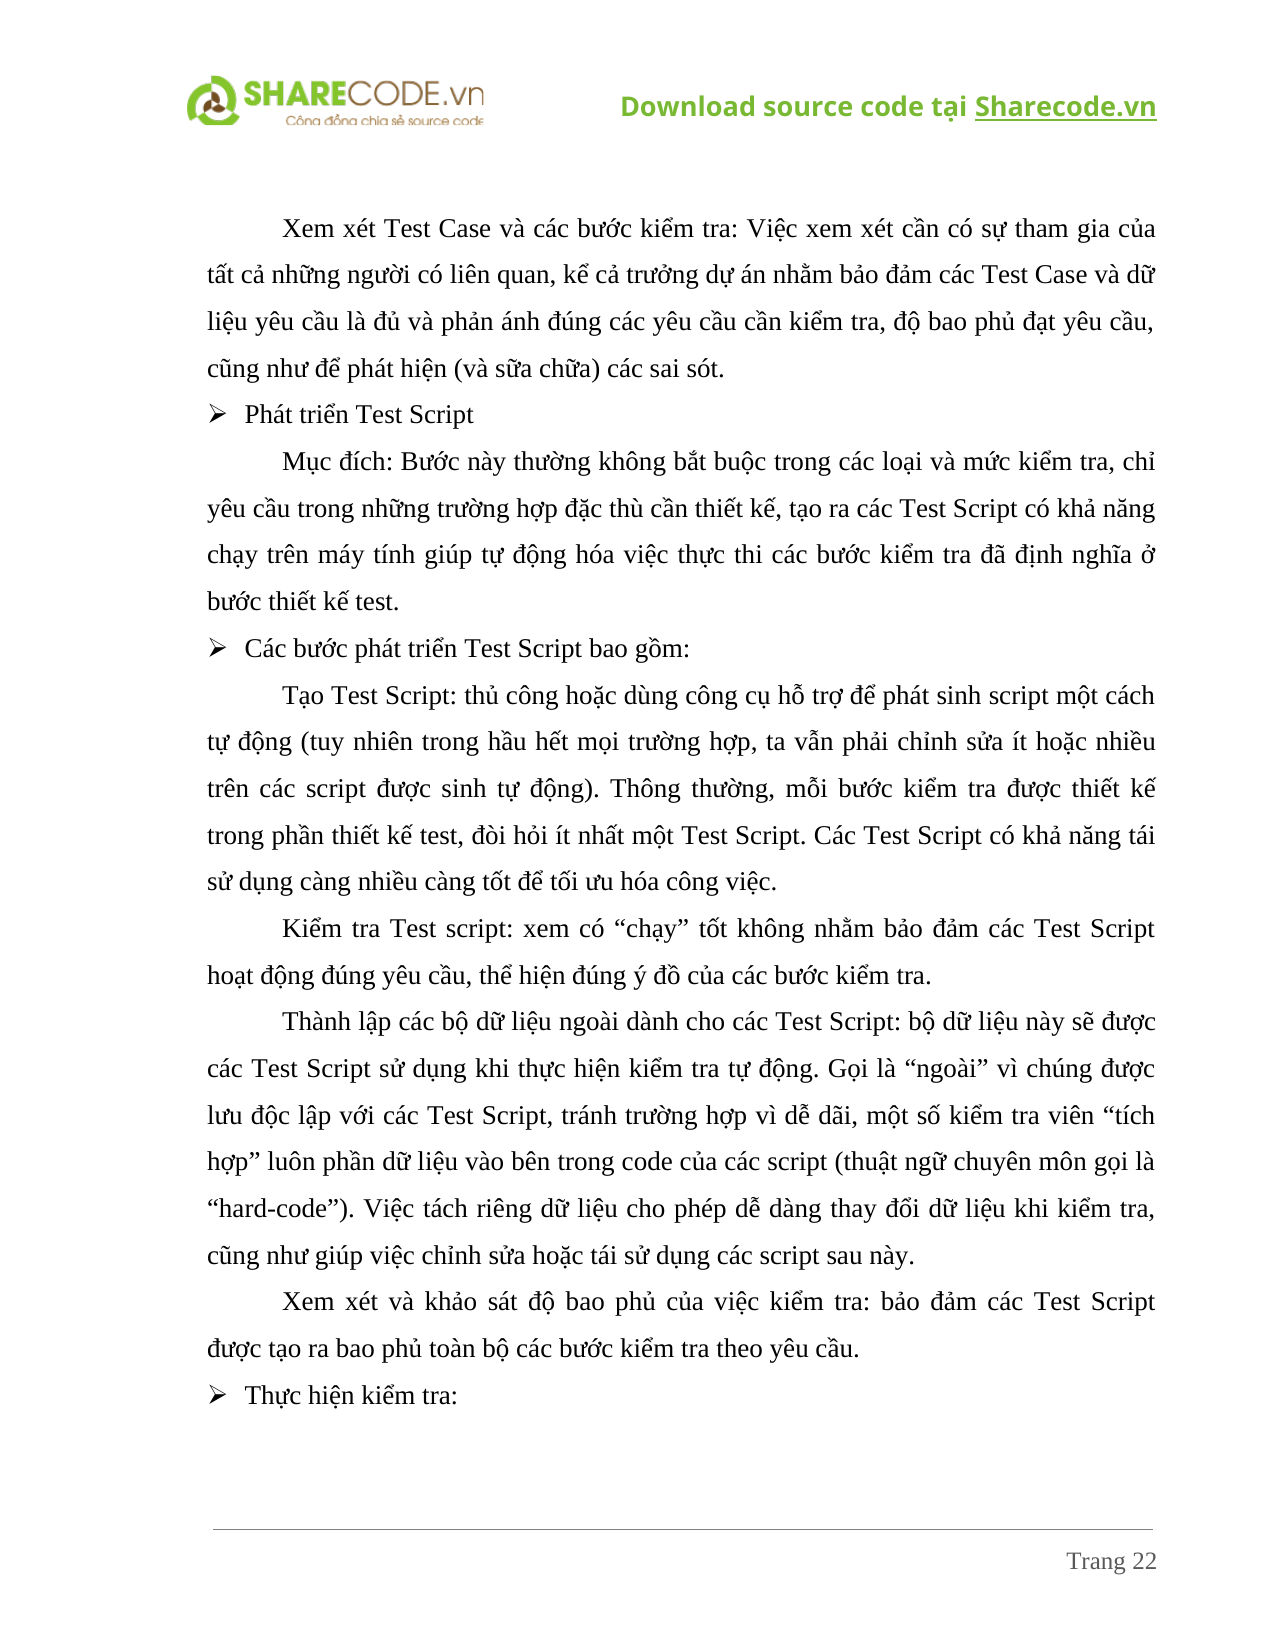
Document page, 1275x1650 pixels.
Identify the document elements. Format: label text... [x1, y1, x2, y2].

list Thực hiện kiểm tra: [207, 1379, 1157, 1410]
list Các bước phát triển Test Script bao gồm: [207, 632, 1157, 663]
list Phát triển Test Script [207, 398, 1157, 429]
list Mục đích: Bước này thường không bắt buộc trong các loại và mức kiểm tra, chỉ yêu cầu trong những trường hợp đặc thù cần thiết kế, tạo ra các Test Script có khả năng chạy trên máy tính giúp tự động hóa việc thực thi các bước kiểm tra đã định nghĩa ở bước thiết kế test. [207, 445, 1157, 616]
list Xem xét và khảo sát độ bao phủ của việc kiểm tra: bảo đảm các Test Script được tạo ra bao phủ toàn bộ các bước kiểm tra theo yêu cầu. [207, 1285, 1157, 1363]
list Kiểm tra Test script: xem có “chạy” tốt không nhằm bảo đảm các Test Script hoạt động đúng yêu cầu, thể hiện đúng ý đồ của các bước kiểm tra. [207, 912, 1157, 990]
list Tạo Test Script: thủ công hoặc dùng công cụ hỗ trợ để phát sinh script một cách tự động (tuy nhiên trong hầu hết mọi trường hợp, ta vẫn phải chỉnh sửa ít hoặc nhiều trên các script được sinh tự động). Thông thường, mỗi bước kiểm tra được thiết kế trong phần thiết kế test, đòi hỏi ít nhất một Test Script. Các Test Script có khả năng tái sử dụng càng nhiều càng tốt để tối ưu hóa công việc. [207, 679, 1157, 897]
list Thành lập các bộ dữ liệu ngoài dành cho các Test Script: bộ dữ liệu này sẽ được các Test Script sử dụng khi thực hiện kiểm tra tự động. Gọi là “ngoài” vì chúng được lưu độc lập với các Test Script, tránh trường hợp vì dễ dãi, một số kiểm tra viên “tích hợp” luôn phần dữ liệu vào bên trong code của các script (thuật ngữ chuyên môn gọi là “hard-code”). Việc tách riêng dữ liệu cho phép dễ dàng thay đổi dữ liệu khi kiểm tra, cũng như giúp việc chỉnh sửa hoặc tái sử dụng các script sau này. [207, 1005, 1157, 1270]
picture [186, 75, 484, 126]
list Xem xét Test Case và các bước kiểm tra: Việc xem xét cần có sự tham gia của tất cả những người có liên quan, kể cả trưởng dự án nhằm bảo đảm các Test Case và dữ liệu yêu cầu là đủ và phản ánh đúng các yêu cầu cần kiểm tra, độ bao phủ đạt yêu cầu, cũng như để phát hiện (và sữa chữa) các sai sót. [207, 212, 1157, 383]
